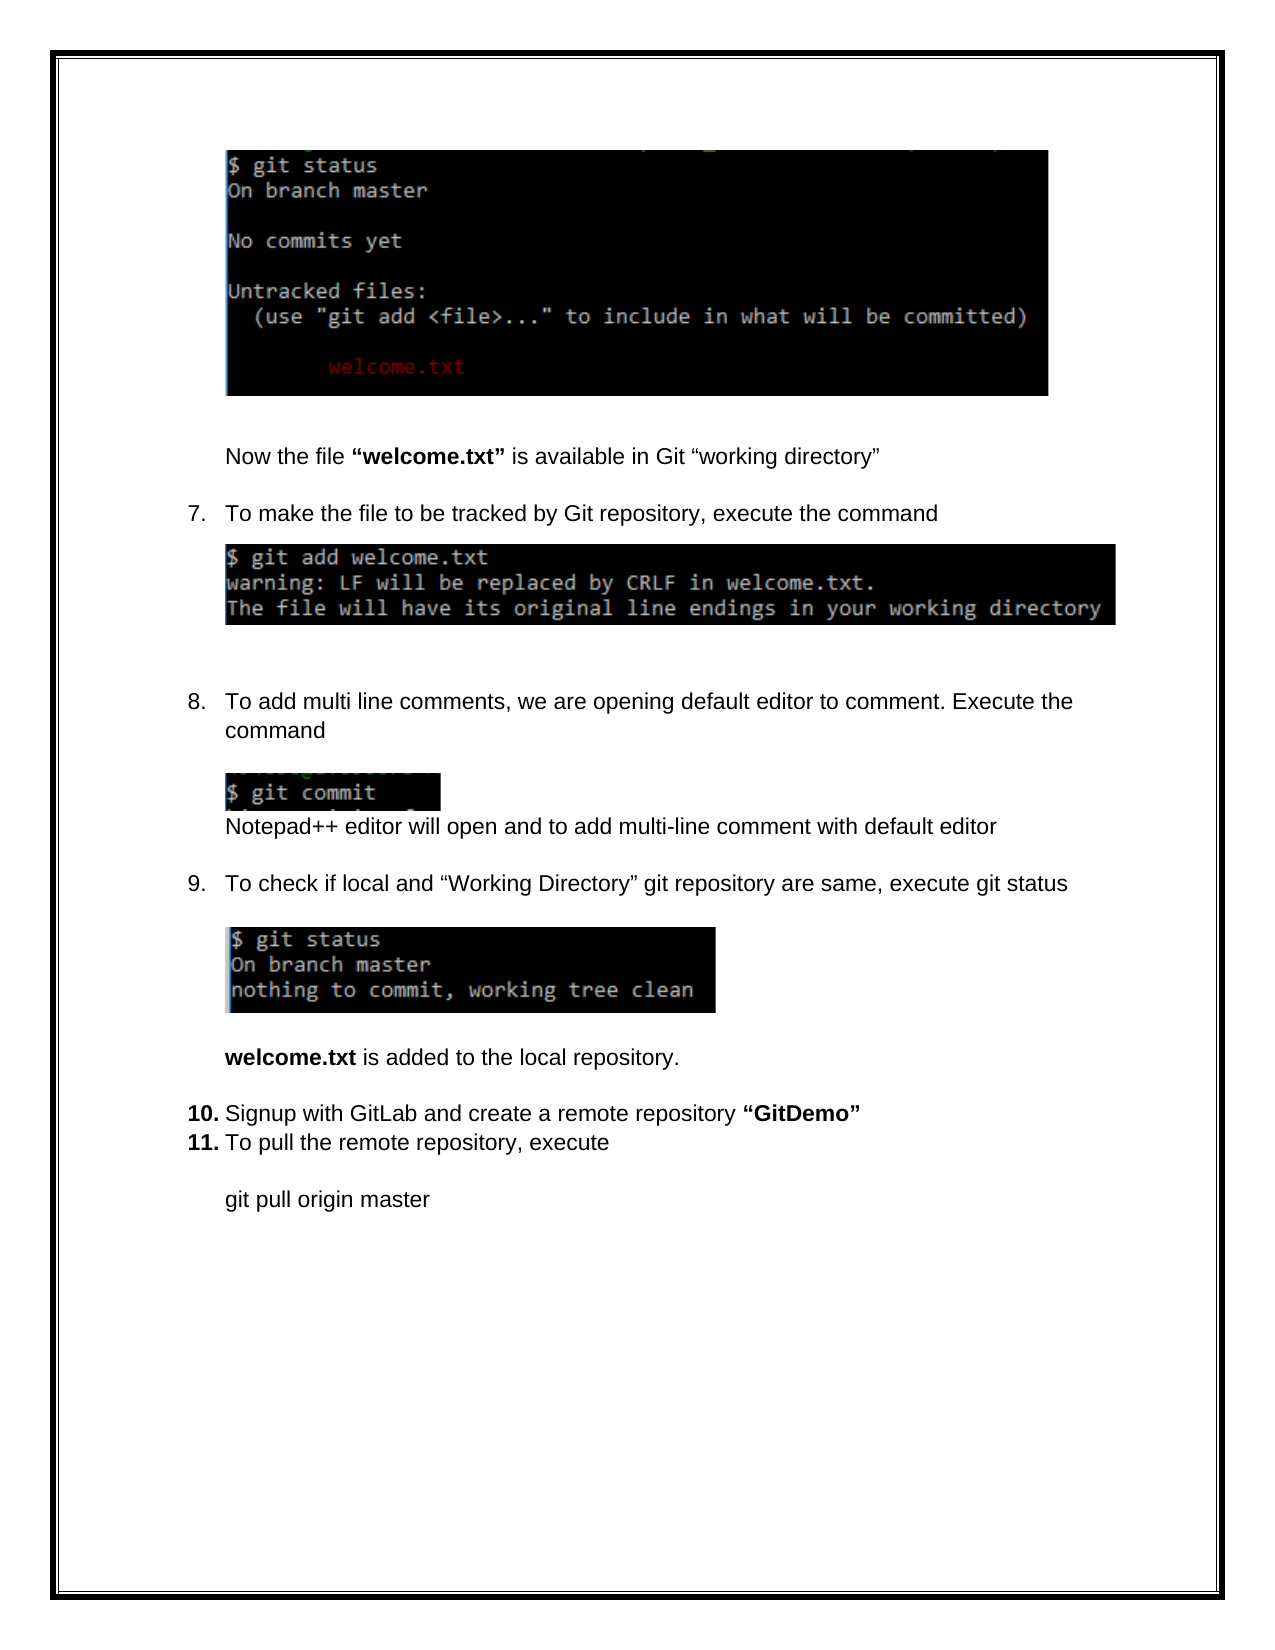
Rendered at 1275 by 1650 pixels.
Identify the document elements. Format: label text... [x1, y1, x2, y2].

list welcome.txt is added to the local repository. [225, 1043, 1125, 1070]
list Notepad++ editor will open and to add multi-line comment with default editor [225, 813, 1125, 839]
picture [225, 150, 1049, 396]
list To make the file to be tracked by Git repository, execute the command [187, 499, 1125, 526]
list Signup with GitLab and create a remote repository “GitDemo” [187, 1100, 1125, 1127]
picture [225, 773, 441, 811]
list To check if local and “Working Directory” git repository are same, execute git status [187, 870, 1125, 896]
list Now the file “welcome.txt” is available in Git “working directory” [225, 443, 1125, 469]
list To add multi line comments, we are opening default editor to comment. Execute the command [187, 688, 1125, 743]
picture [225, 544, 1116, 625]
picture [225, 927, 716, 1013]
list git pull origin master [225, 1186, 1125, 1212]
list To pull the remote repository, execute [187, 1129, 1125, 1155]
